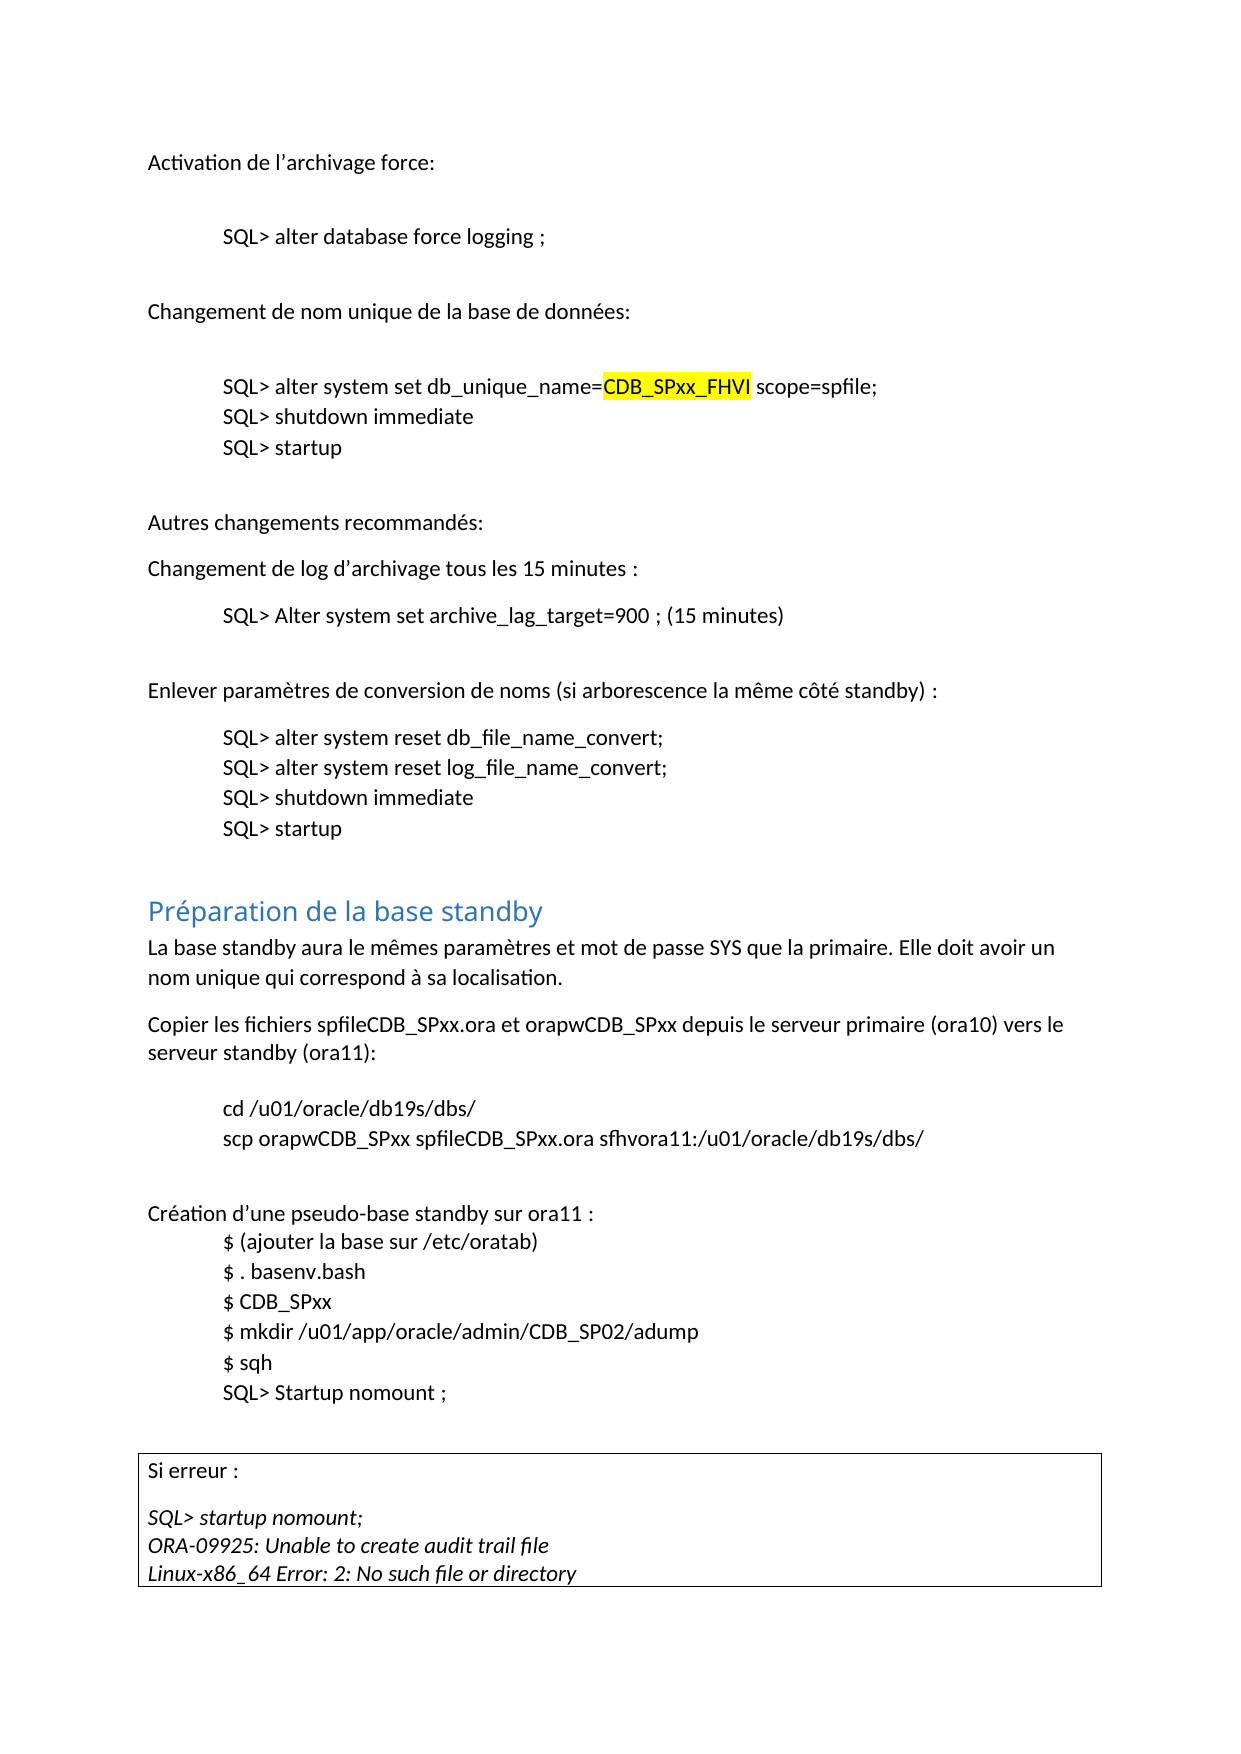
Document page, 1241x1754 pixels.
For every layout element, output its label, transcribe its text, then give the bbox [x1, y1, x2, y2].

list $ (ajouter la base sur /etc/oratab) [223, 1227, 1093, 1255]
list $ . basenv.bash [223, 1257, 1093, 1285]
text Changement de nom unique de la base de données: [148, 297, 1093, 325]
text Si erreur : [139, 1454, 1101, 1484]
subtitle Préparation de la base standby [148, 893, 1093, 930]
text SQL> startup nomount; [139, 1500, 1101, 1531]
list SQL> alter system reset db_file_name_convert; [223, 723, 1093, 751]
text Linux-x86_64 Error: 2: No such file or directory [148, 1559, 1093, 1586]
text Copier les fichiers spfileCDB_SPxx.ora et orapwCDB_SPxx depuis le serveur primaire (ora10) vers le serveur standby (ora11): [148, 1010, 1093, 1066]
list scp orapwCDB_SPxx spfileCDB_SPxx.ora sfhvora11:/u01/oracle/db19s/dbs/ [223, 1124, 1093, 1152]
list SQL> alter system reset log_file_name_convert; [223, 753, 1093, 781]
list $ CDB_SPxx [223, 1287, 1093, 1315]
list cd /u01/oracle/db19s/dbs/ [223, 1094, 1093, 1122]
list SQL> startup [223, 814, 1093, 842]
list SQL> Startup nomount ; [223, 1378, 1093, 1406]
text ORA-09925: Unable to create audit trail file [148, 1531, 1093, 1559]
text Changement de log d’archivage tous les 15 minutes : [148, 554, 1093, 582]
list $ mkdir /u01/app/oracle/admin/CDB_SP02/adump [223, 1317, 1093, 1346]
list SQL> shutdown immediate [223, 402, 1093, 431]
text Autres changements recommandés: [148, 508, 1093, 536]
list SQL> shutdown immediate [223, 783, 1093, 812]
text La base standby aura le mêmes paramètres et mot de passe SYS que la primaire. Elle doit avoir un nom unique qui correspond à sa localisation. [148, 933, 1093, 991]
list $ sqh [223, 1348, 1093, 1376]
text Activation de l’archivage force: [148, 148, 1093, 176]
list SQL> alter database force logging ; [223, 222, 1093, 251]
text Création d’une pseudo-base standby sur ora11 : [148, 1199, 1093, 1227]
list SQL> alter system set db_unique_name=CDB_SPxx_FHVI scope=spfile; [223, 372, 603, 400]
list SQL> startup [223, 433, 1093, 461]
list SQL> Alter system set archive_lag_target=900 ; (15 minutes) [223, 601, 1093, 629]
text Enlever paramètres de conversion de noms (si arborescence la même côté standby) : [148, 676, 1093, 704]
list SQL> alter system set db_unique_name=CDB_SPxx_FHVI scope=spfile; [751, 372, 1093, 400]
